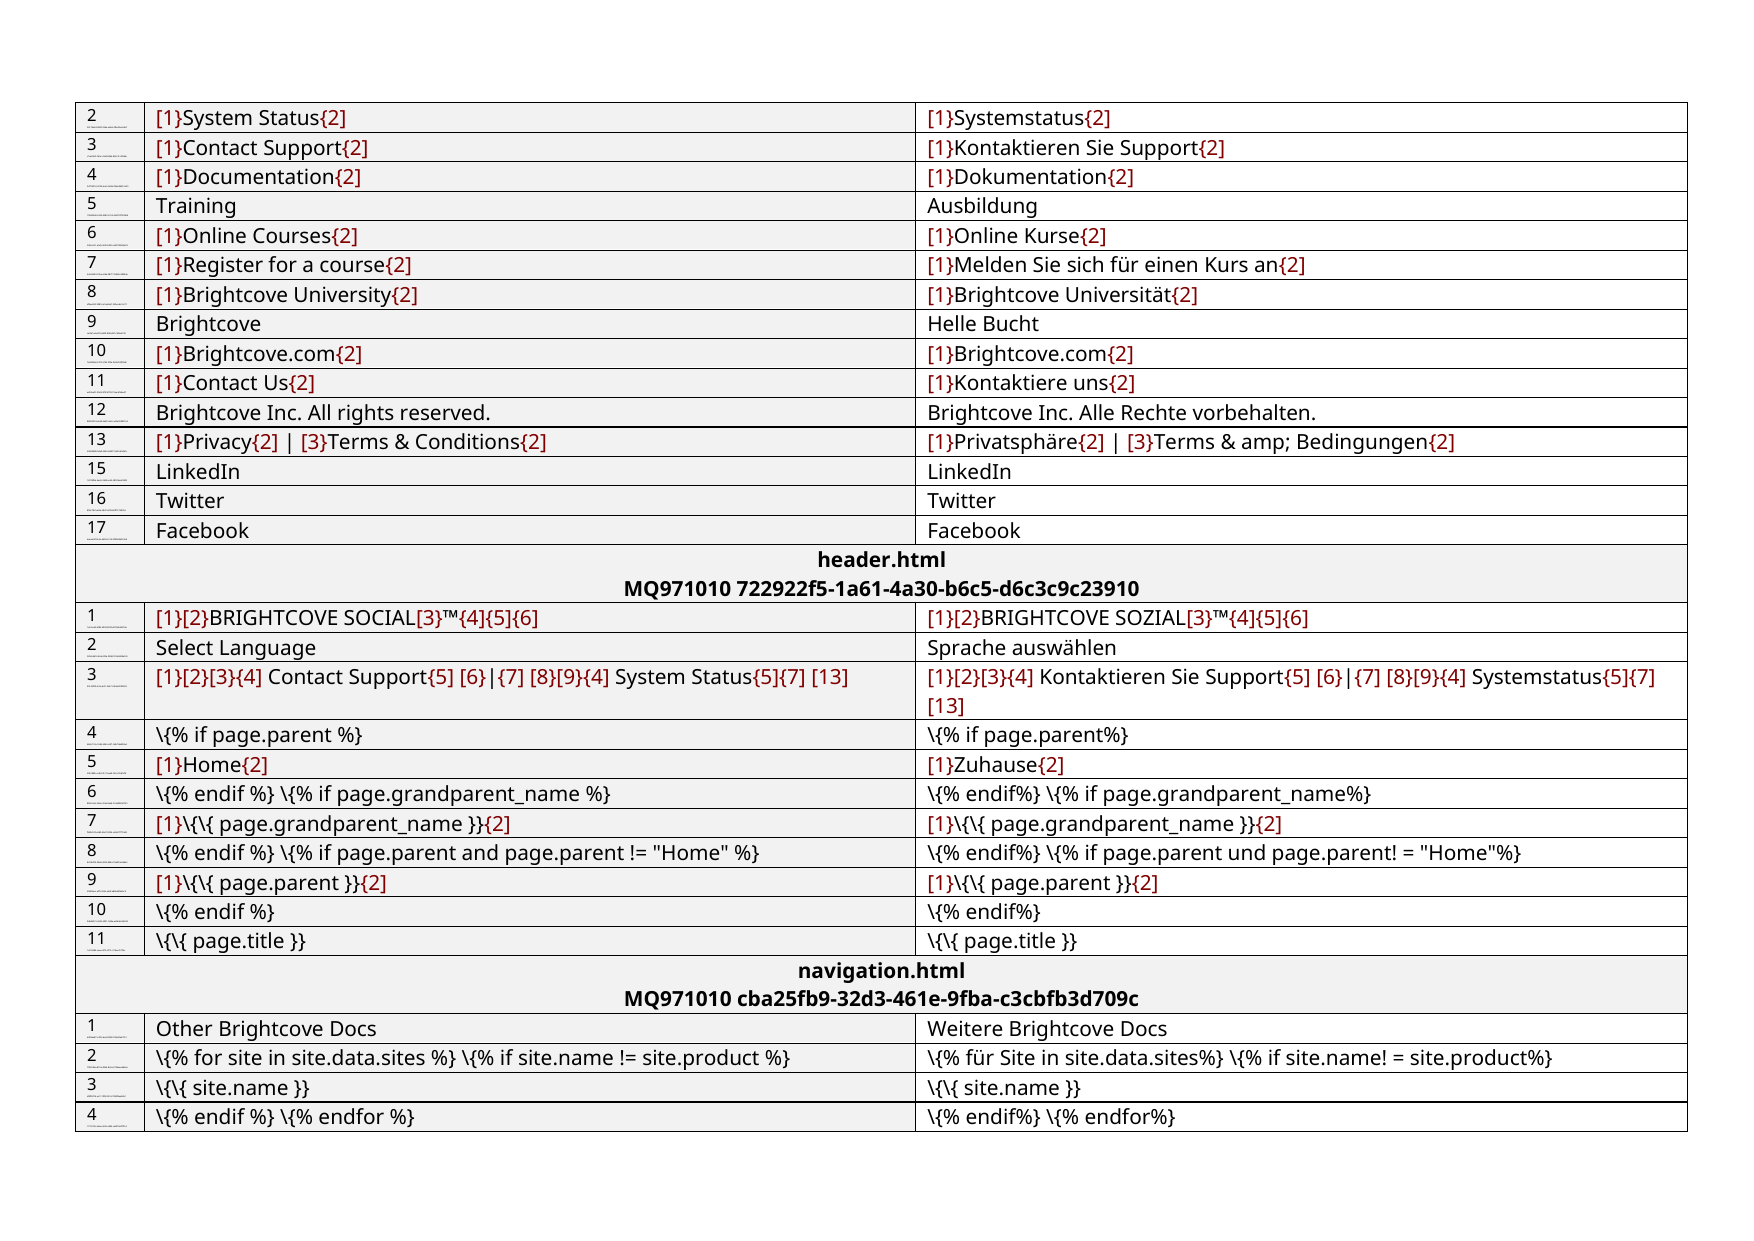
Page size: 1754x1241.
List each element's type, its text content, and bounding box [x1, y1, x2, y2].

table_cell Select Language [145, 633, 915, 661]
table_cell \{\{ site.name }} [145, 1073, 915, 1101]
table_cell Ausbildung [916, 192, 1687, 220]
table_cell [1}[2}BRIGHTCOVE SOCIAL[3}™{4]{5]{6] [145, 603, 915, 632]
table_cell \{% endif %} [145, 897, 915, 926]
table_cell Sprache auswählen [916, 633, 1687, 661]
table_cell Weitere Brightcove Docs [916, 1014, 1687, 1042]
table_cell [1}Privatsphäre{2] | [3}Terms & amp; Bedingungen{2] [916, 428, 1687, 456]
table_cell [1}Brightcove Universität{2] [916, 280, 1687, 308]
table_cell [1}Kontaktiere uns{2] [916, 369, 1687, 397]
table_cell Helle Bucht [916, 310, 1687, 338]
table_cell Brightcove [145, 310, 915, 338]
table_cell [1}Online Kurse{2] [916, 221, 1687, 249]
table_cell [1}Kontaktieren Sie Support{2] [916, 133, 1687, 161]
table_cell \{\{ page.title }} [145, 927, 915, 955]
table_cell \{% endif %} \{% if page.parent and page.parent != "Home" %} [145, 838, 915, 867]
table_cell \{% endif%} \{% if page.parent und page.parent! = "Home"%} [916, 838, 1687, 867]
table_cell [1}Melden Sie sich für einen Kurs an{2] [916, 251, 1687, 279]
table_cell Brightcove Inc. All rights reserved. [145, 398, 915, 426]
table_cell [1}System Status{2] [145, 103, 915, 132]
table_cell Training [145, 192, 915, 220]
table_cell [1}Zuhause{2] [916, 750, 1687, 778]
table_cell Twitter [916, 486, 1687, 515]
table_cell [1}\{\{ page.parent }}{2] [145, 868, 915, 896]
table_cell [1}[2}BRIGHTCOVE SOZIAL[3}™{4]{5]{6] [916, 603, 1687, 632]
table_cell 3 95146f99-6cfa-4e21-9c67-c9b4dd740269 [76, 662, 144, 719]
table_cell [1}Home{2] [145, 750, 915, 778]
table_cell [1}Brightcove.com{2] [916, 339, 1687, 367]
table_cell Brightcove Inc. Alle Rechte vorbehalten. [916, 398, 1687, 426]
table_cell navigation.html MQ971010 cba25fb9-32d3-461e-9fba-c3cbfb3d709c [76, 956, 1687, 1013]
table_cell \{% if page.parent%} [916, 720, 1687, 749]
table_cell \{% endif%} \{% endfor%} [916, 1103, 1687, 1131]
table_cell \{% endif %} \{% if page.grandparent_name %} [145, 779, 915, 808]
table_cell [1}Dokumentation{2] [916, 162, 1687, 191]
table_cell [1}Privacy{2] | [3}Terms & Conditions{2] [145, 428, 915, 456]
table_cell LinkedIn [145, 457, 915, 485]
table_cell [1}Register for a course{2] [145, 251, 915, 279]
table_cell [1}Brightcove University{2] [145, 280, 915, 308]
table_cell \{% endif%} \{% if page.grandparent_name%} [916, 779, 1687, 808]
table_cell Other Brightcove Docs [145, 1014, 915, 1042]
table_cell \{% for site in site.data.sites %} \{% if site.name != site.product %} [145, 1044, 915, 1072]
table_cell [1}\{\{ page.parent }}{2] [916, 868, 1687, 896]
table_cell \{\{ site.name }} [916, 1073, 1687, 1101]
table_cell [1}Online Courses{2] [145, 221, 915, 249]
table_cell [1}[2}[3}{4] Kontaktieren Sie Support{5] [6}|{7] [8}[9}{4] Systemstatus{5]{7] [13] [916, 662, 1687, 719]
table_cell [1}\{\{ page.grandparent_name }}{2] [145, 809, 915, 837]
table_cell \{% endif %} \{% endfor %} [145, 1103, 915, 1131]
table_cell \{% endif%} [916, 897, 1687, 926]
table_cell \{% für Site in site.data.sites%} \{% if site.name! = site.product%} [916, 1044, 1687, 1072]
table_cell \{\{ page.title }} [916, 927, 1687, 955]
table_cell \{% if page.parent %} [145, 720, 915, 749]
table_cell [1}Contact Support{2] [145, 133, 915, 161]
table_cell [1}Brightcove.com{2] [145, 339, 915, 367]
table_cell Facebook [916, 516, 1687, 544]
table_cell Facebook [145, 516, 915, 544]
table_cell Twitter [145, 486, 915, 515]
table_cell LinkedIn [916, 457, 1687, 485]
table_cell header.html MQ971010 722922f5-1a61-4a30-b6c5-d6c3c9c23910 [76, 545, 1687, 602]
table_cell [1}[2}[3}{4] Contact Support{5] [6}|{7] [8}[9}{4] System Status{5]{7] [13] [145, 662, 915, 719]
table_cell [1}\{\{ page.grandparent_name }}{2] [916, 809, 1687, 837]
table_cell [1}Systemstatus{2] [916, 103, 1687, 132]
table_cell [1}Contact Us{2] [145, 369, 915, 397]
table_cell [1}Documentation{2] [145, 162, 915, 191]
